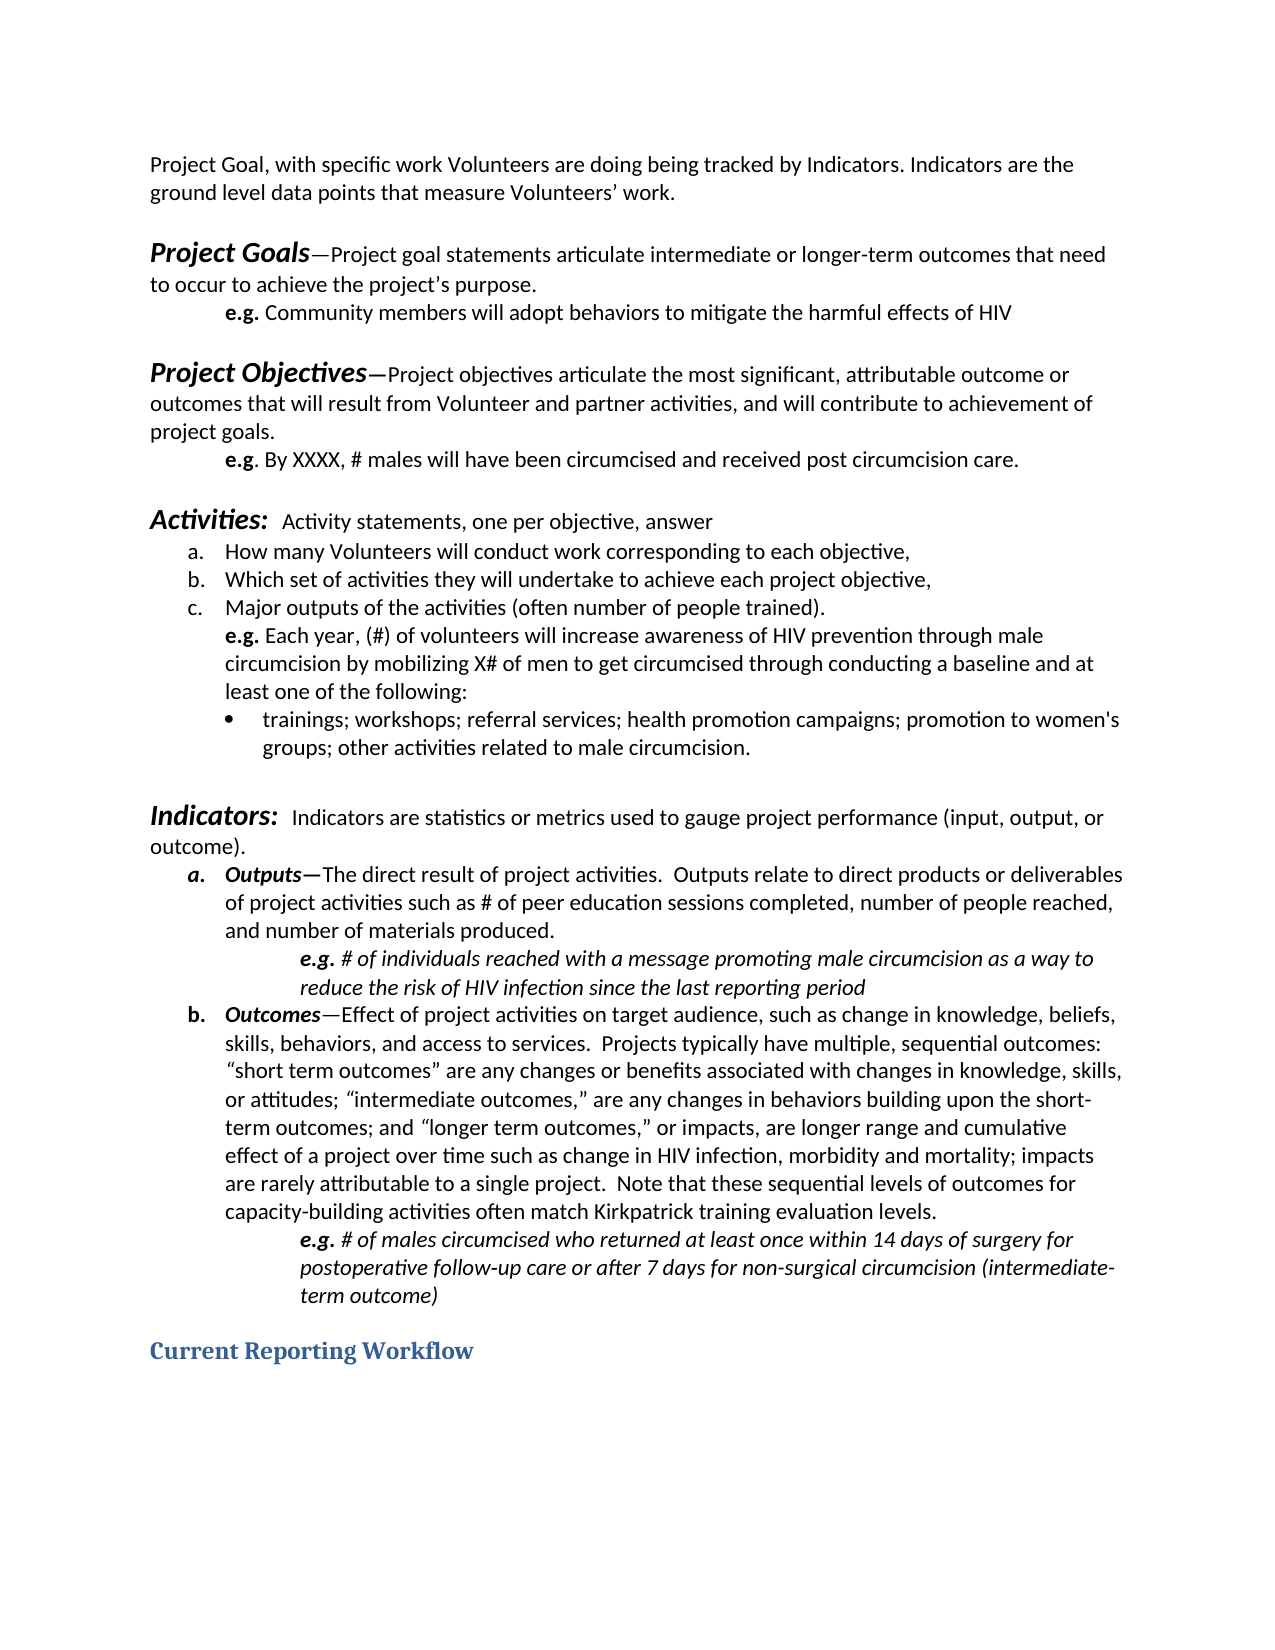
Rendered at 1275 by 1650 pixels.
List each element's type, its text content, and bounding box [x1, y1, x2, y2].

text Project Objectives—Project objectives articulate the most significant, attributable outcome or outcomes that will result from Volunteer and partner activities, and will contribute to achievement of project goals. [150, 354, 1125, 445]
list How many Volunteers will conduct work corresponding to each objective, [187, 537, 1125, 565]
text e.g. # of individuals reached with a message promoting male circumcision as a way to reduce the risk of HIV infection since the last reporting period [300, 944, 1125, 1001]
list Which set of activities they will undertake to achieve each project objective, [187, 565, 1125, 593]
text e.g. Community members will adopt behaviors to mitigate the harmful effects of HIV [225, 298, 1125, 326]
text e.g. Each year, (#) of volunteers will increase awareness of HIV prevention through male circumcision by mobilizing X# of men to get circumcised through conducting a baseline and at least one of the following: [225, 621, 1125, 705]
text e.g. By XXXX, # males will have been circumcised and received post circumcision care. [225, 445, 1125, 473]
text e.g. # of males circumcised who returned at least once within 14 days of surgery for postoperative follow‐up care or after 7 days for non-surgical circumcision (intermediate-term outcome) [300, 1225, 1125, 1309]
list Outputs—The direct result of project activities. Outputs relate to direct products or deliverables of project activities such as # of peer education sessions completed, number of people reached, and number of materials produced. [187, 861, 1125, 944]
text Activities: Activity statements, one per objective, answer [150, 501, 1125, 537]
list Outcomes—Effect of project activities on target audience, such as change in knowledge, beliefs, skills, behaviors, and access to services. Projects typically have multiple, sequential outcomes: “short term outcomes” are any changes or benefits associated with changes in knowledge, skills, or attitudes; “intermediate outcomes,” are any changes in behaviors building upon the short-term outcomes; and “longer term outcomes,” or impacts, are longer range and cumulative effect of a project over time such as change in HIV infection, morbidity and mortality; impacts are rarely attributable to a single project. Note that these sequential levels of outcomes for capacity-building activities often match Kirkpatrick training evaluation levels. [187, 1001, 1125, 1225]
text Project Goals—Project goal statements articulate intermediate or longer-term outcomes that need to occur to achieve the project’s purpose. [150, 234, 1125, 298]
list Major outputs of the activities (often number of people trained). [187, 593, 1125, 621]
text Indicators: Indicators are statistics or metrics used to gauge project performance (input, output, or outcome). [150, 797, 1125, 861]
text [150, 150, 1125, 206]
list trainings; workshops; referral services; health promotion campaigns; promotion to women's groups; other activities related to male circumcision. [225, 705, 1125, 761]
subtitle Current Reporting Workflow [150, 1337, 1125, 1366]
